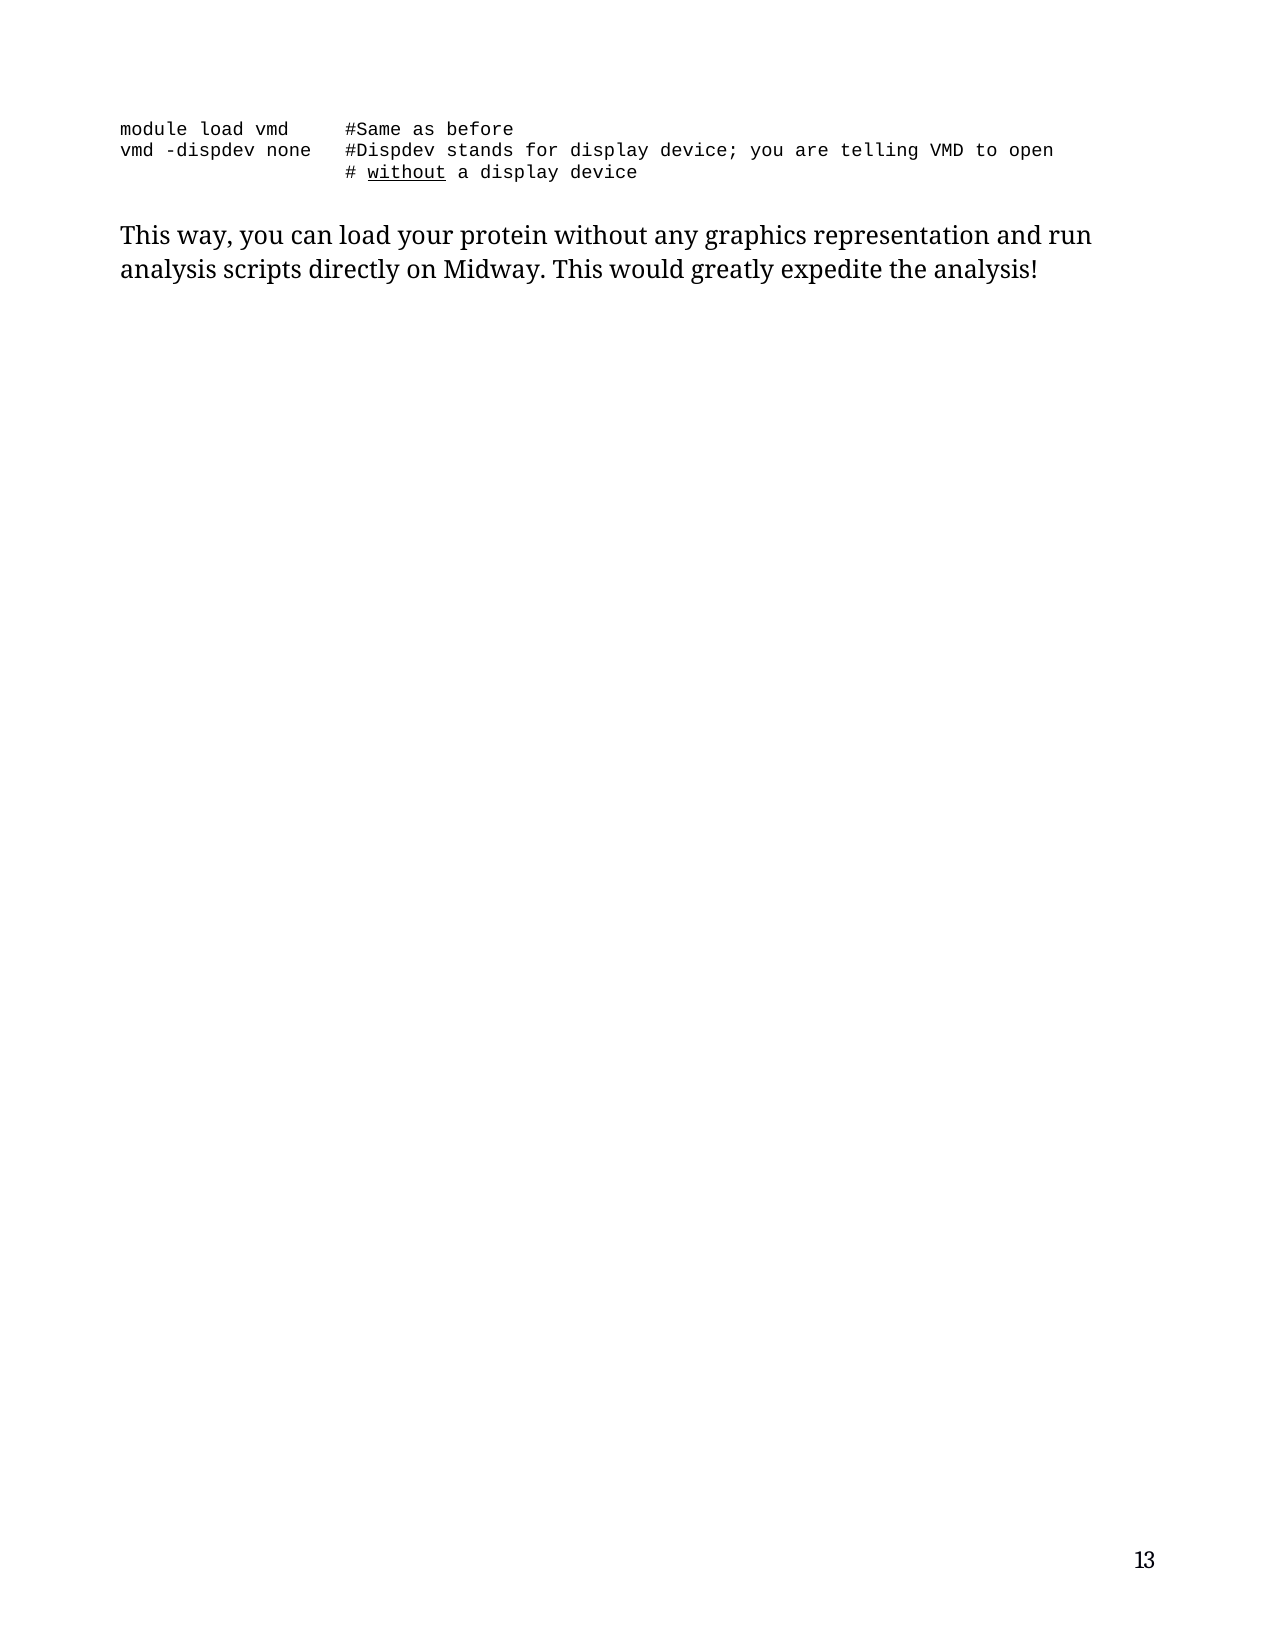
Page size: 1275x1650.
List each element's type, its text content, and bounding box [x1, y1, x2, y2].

text This way, you can load your protein without any graphics representation and run analysis scripts directly on Midway. This would greatly expedite the analysis! [120, 218, 1155, 286]
text vmd -dispdev none #Dispdev stands for display device; you are telling VMD to open # without a display device [120, 141, 1155, 184]
text module load vmd #Same as before [120, 120, 1155, 141]
